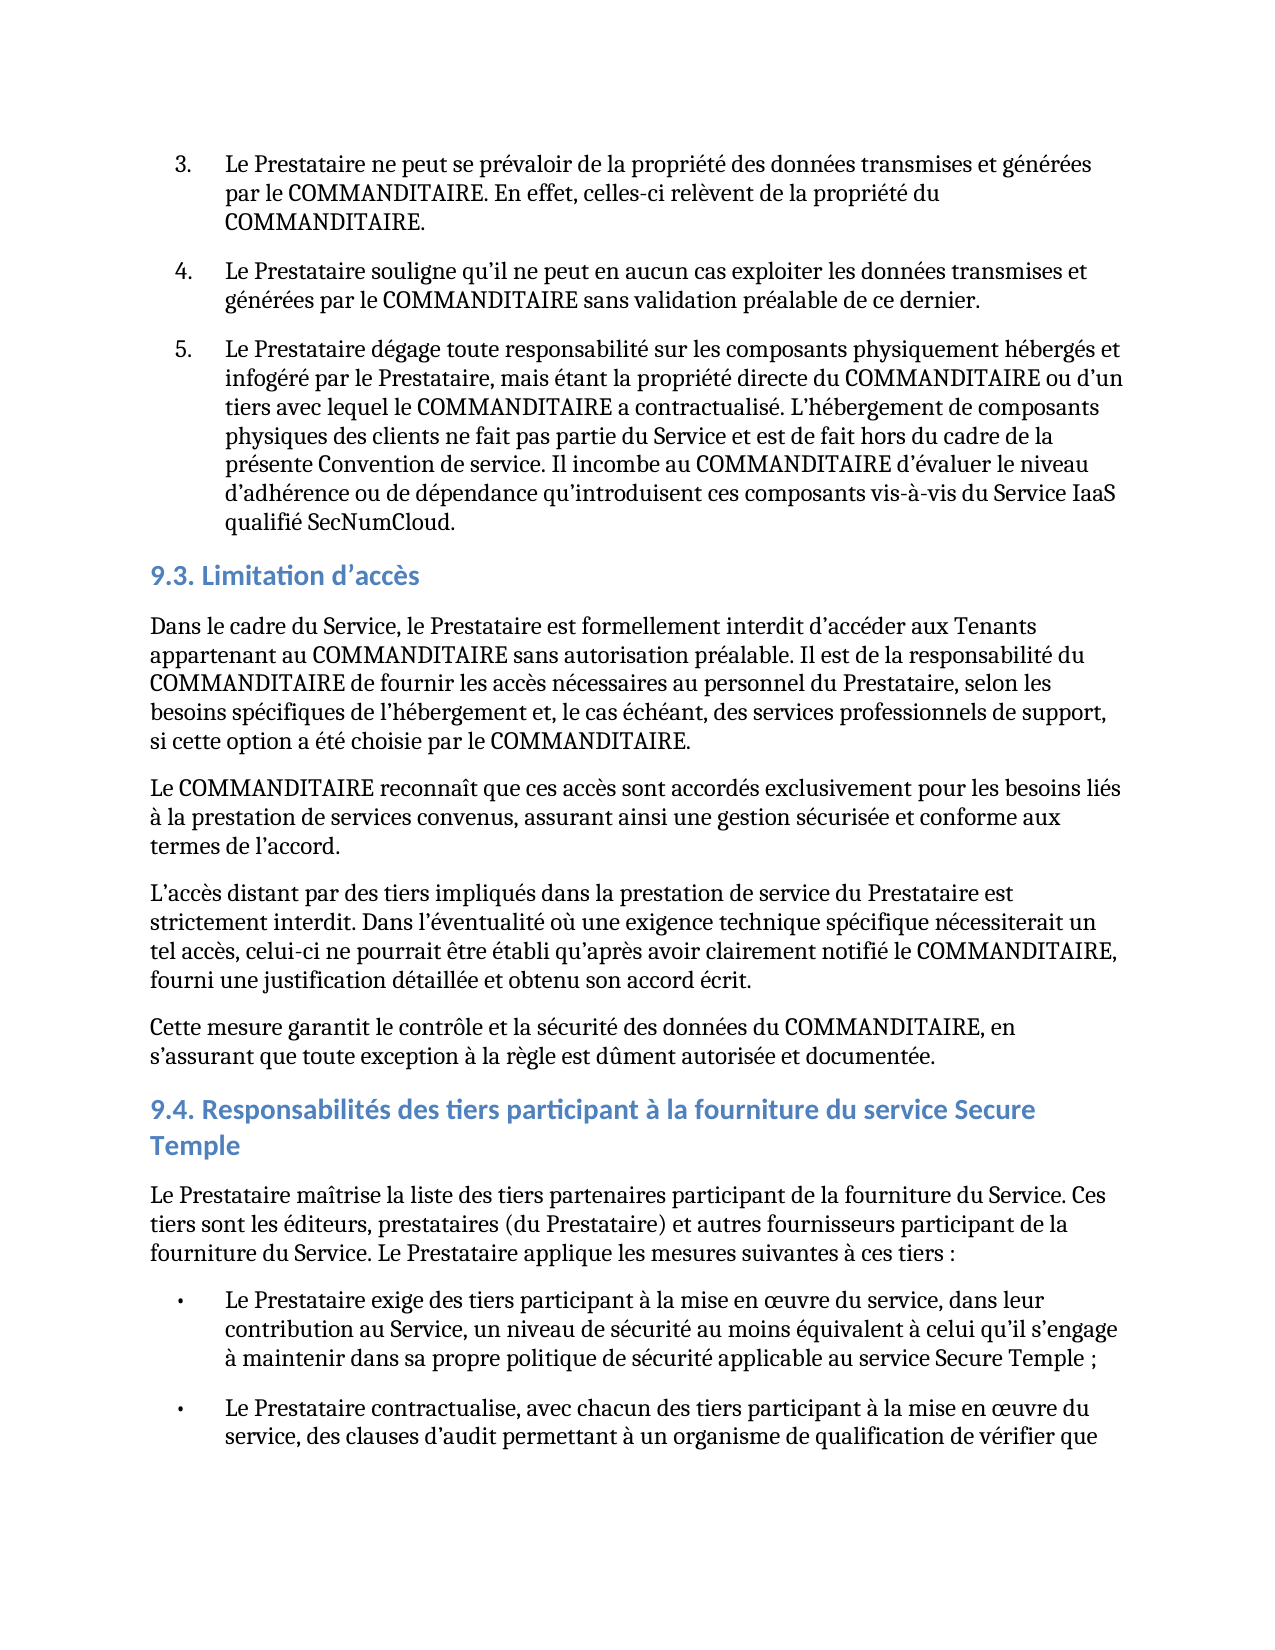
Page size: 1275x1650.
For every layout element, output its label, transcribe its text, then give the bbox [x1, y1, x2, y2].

text Dans le cadre du Service, le Prestataire est formellement interdit d’accéder aux Tenants appartenant au COMMANDITAIRE sans autorisation préalable. Il est de la responsabilité du COMMANDITAIRE de fournir les accès nécessaires au personnel du Prestataire, selon les besoins spécifiques de l’hébergement et, le cas échéant, des services professionnels de support, si cette option a été choisie par le COMMANDITAIRE. [150, 612, 1125, 756]
subtitle 9.3. Limitation d’accès [150, 557, 1125, 593]
text L’accès distant par des tiers impliqués dans la prestation de service du Prestataire est strictement interdit. Dans l’éventualité où une exigence technique spécifique nécessiterait un tel accès, celui-ci ne pourrait être établi qu’après avoir clairement notifié le COMMANDITAIRE, fourni une justification détaillée et obtenu son accord écrit. [150, 879, 1125, 994]
text Cette mesure garantit le contrôle et la sécurité des données du COMMANDITAIRE, en s’assurant que toute exception à la règle est dûment autorisée et documentée. [150, 1013, 1125, 1071]
list Le Prestataire dégage toute responsabilité sur les composants physiquement hébergés et infogéré par le Prestataire, mais étant la propriété directe du COMMANDITAIRE ou d’un tiers avec lequel le COMMANDITAIRE a contractualisé. L’hébergement de composants physiques des clients ne fait pas partie du Service et est de fait hors du cadre de la présente Convention de service. Il incombe au COMMANDITAIRE d’évaluer le niveau d’adhérence ou de dépendance qu’introduisent ces composants vis-à-vis du Service IaaS qualifié SecNumCloud. [175, 335, 1125, 537]
list Le Prestataire exige des tiers participant à la mise en œuvre du service, dans leur contribution au Service, un niveau de sécurité au moins équivalent à celui qu’il s’engage à maintenir dans sa propre politique de sécurité applicable au service Secure Temple ; [175, 1286, 1125, 1373]
text Le COMMANDITAIRE reconnaît que ces accès sont accordés exclusivement pour les besoins liés à la prestation de services convenus, assurant ainsi une gestion sécurisée et conforme aux termes de l’accord. [150, 774, 1125, 861]
text Le Prestataire maîtrise la liste des tiers partenaires participant de la fourniture du Service. Ces tiers sont les éditeurs, prestataires (du Prestataire) et autres fournisseurs participant de la fourniture du Service. Le Prestataire applique les mesures suivantes à ces tiers : [150, 1181, 1125, 1268]
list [175, 1393, 1125, 1451]
list Le Prestataire ne peut se prévaloir de la propriété des données transmises et générées par le COMMANDITAIRE. En effet, celles-ci relèvent de la propriété du COMMANDITAIRE. [175, 150, 1125, 236]
subtitle 9.4. Responsabilités des tiers participant à la fourniture du service Secure Temple [150, 1091, 1125, 1163]
list Le Prestataire souligne qu’il ne peut en aucun cas exploiter les données transmises et générées par le COMMANDITAIRE sans validation préalable de ce dernier. [175, 257, 1125, 314]
